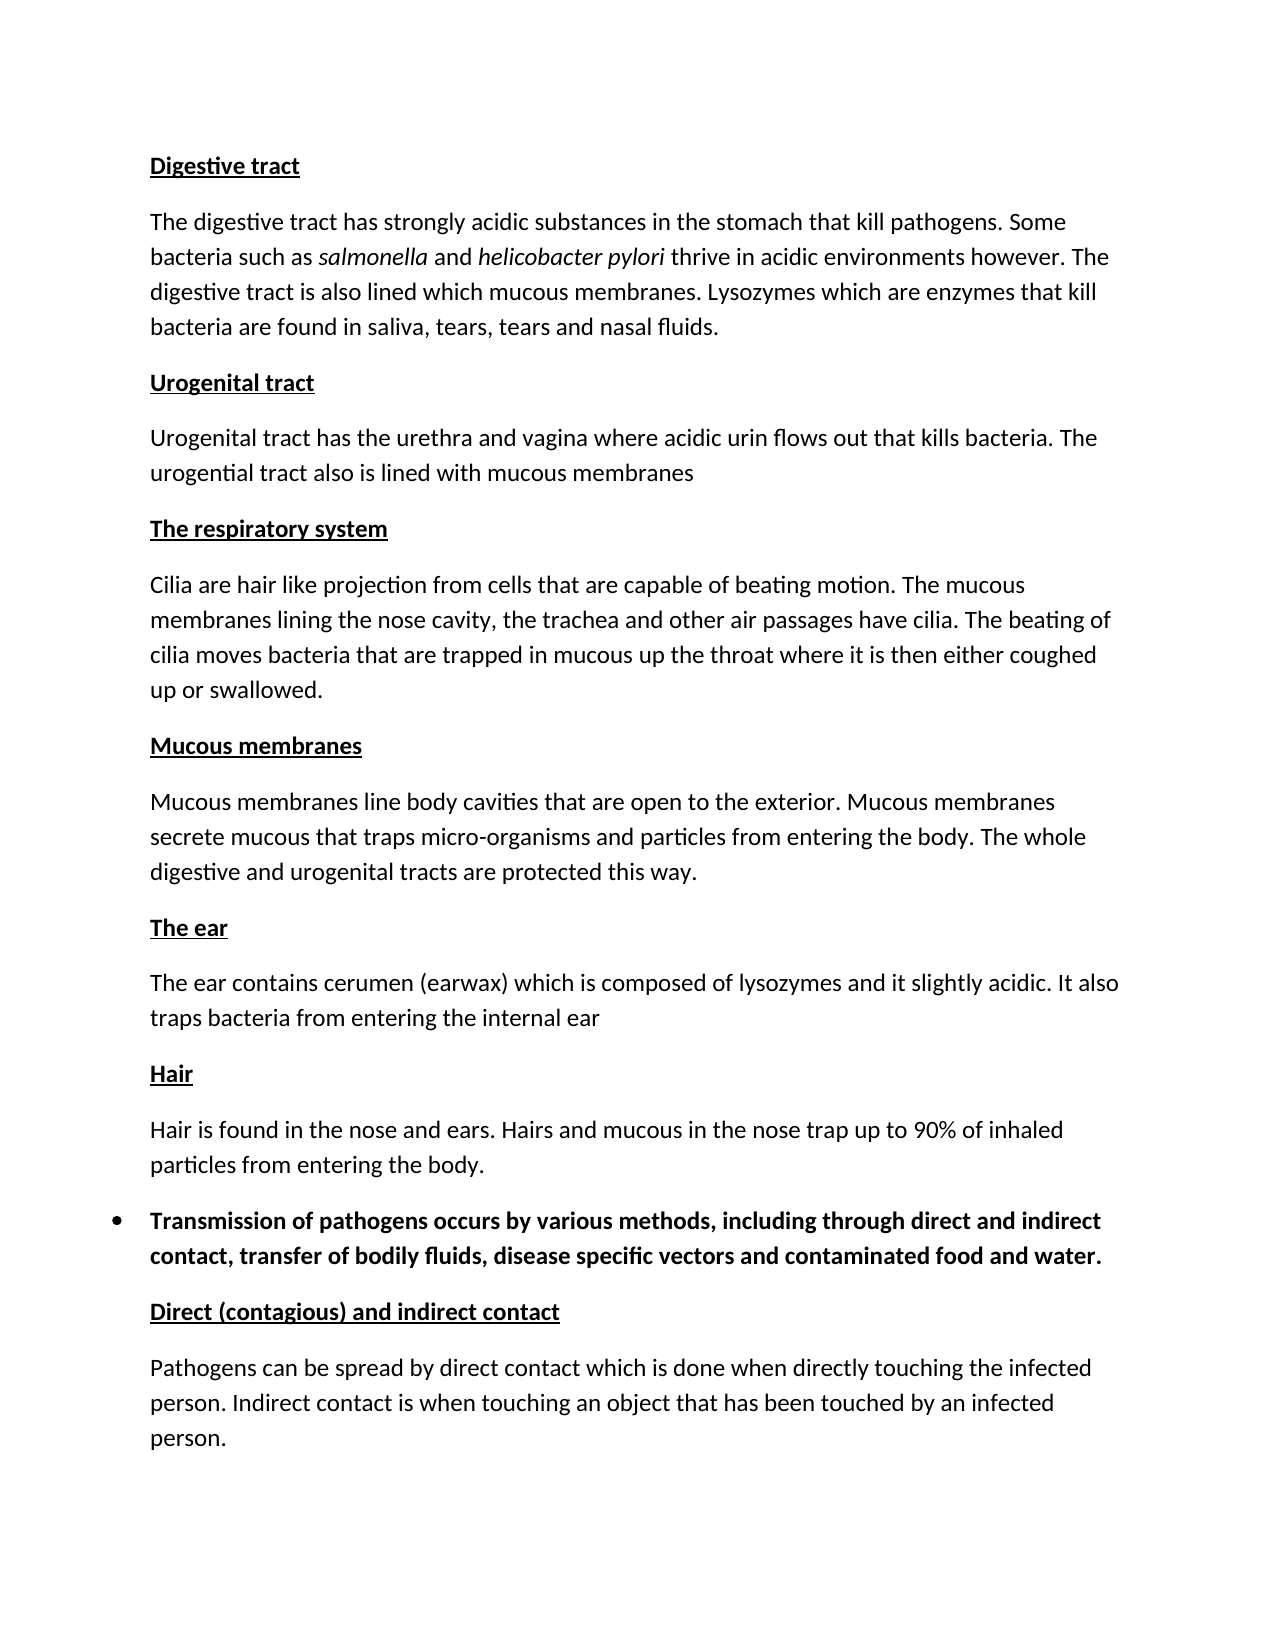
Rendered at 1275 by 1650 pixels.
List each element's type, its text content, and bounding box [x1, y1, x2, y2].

text Urogenital tract has the urethra and vagina where acidic urin flows out that kills bacteria. The urogential tract also is lined with mucous membranes [150, 422, 1125, 488]
text Hair [150, 1058, 1125, 1089]
list Transmission of pathogens occurs by various methods, including through direct and indirect contact, transfer of bodily fluids, disease specific vectors and contaminated food and water. [112, 1205, 1125, 1271]
text Mucous membranes line body cavities that are open to the exterior. Mucous membranes secrete mucous that traps micro-organisms and particles from entering the body. The whole digestive and urogenital tracts are protected this way. [150, 786, 1125, 886]
text Hair is found in the nose and ears. Hairs and mucous in the nose trap up to 90% of inhaled particles from entering the body. [150, 1114, 1125, 1180]
text Pathogens can be spread by direct contact which is done when directly touching the infected person. Indirect contact is when touching an object that has been touched by an infected person. [150, 1352, 1125, 1452]
text The ear [150, 912, 1125, 942]
text Cilia are hair like projection from cells that are capable of beating motion. The mucous membranes lining the nose cavity, the trachea and other air passages have cilia. The beating of cilia moves bacteria that are trapped in mucous up the throat where it is then either coughed up or swallowed. [150, 569, 1125, 705]
text Digestive tract [150, 150, 1125, 181]
text Mucous membranes [150, 730, 1125, 761]
text The respiratory system [150, 513, 1125, 544]
text Direct (contagious) and indirect contact [150, 1296, 1125, 1326]
text Urogenital tract [150, 367, 1125, 397]
text The digestive tract has strongly acidic substances in the stomach that kill pathogens. Some bacteria such as salmonella and helicobacter pylori thrive in acidic environments however. The digestive tract is also lined which mucous membranes. Lysozymes which are enzymes that kill bacteria are found in saliva, tears, tears and nasal fluids. [150, 206, 1125, 341]
text The ear contains cerumen (earwax) which is composed of lysozymes and it slightly acidic. It also traps bacteria from entering the internal ear [150, 967, 1125, 1033]
